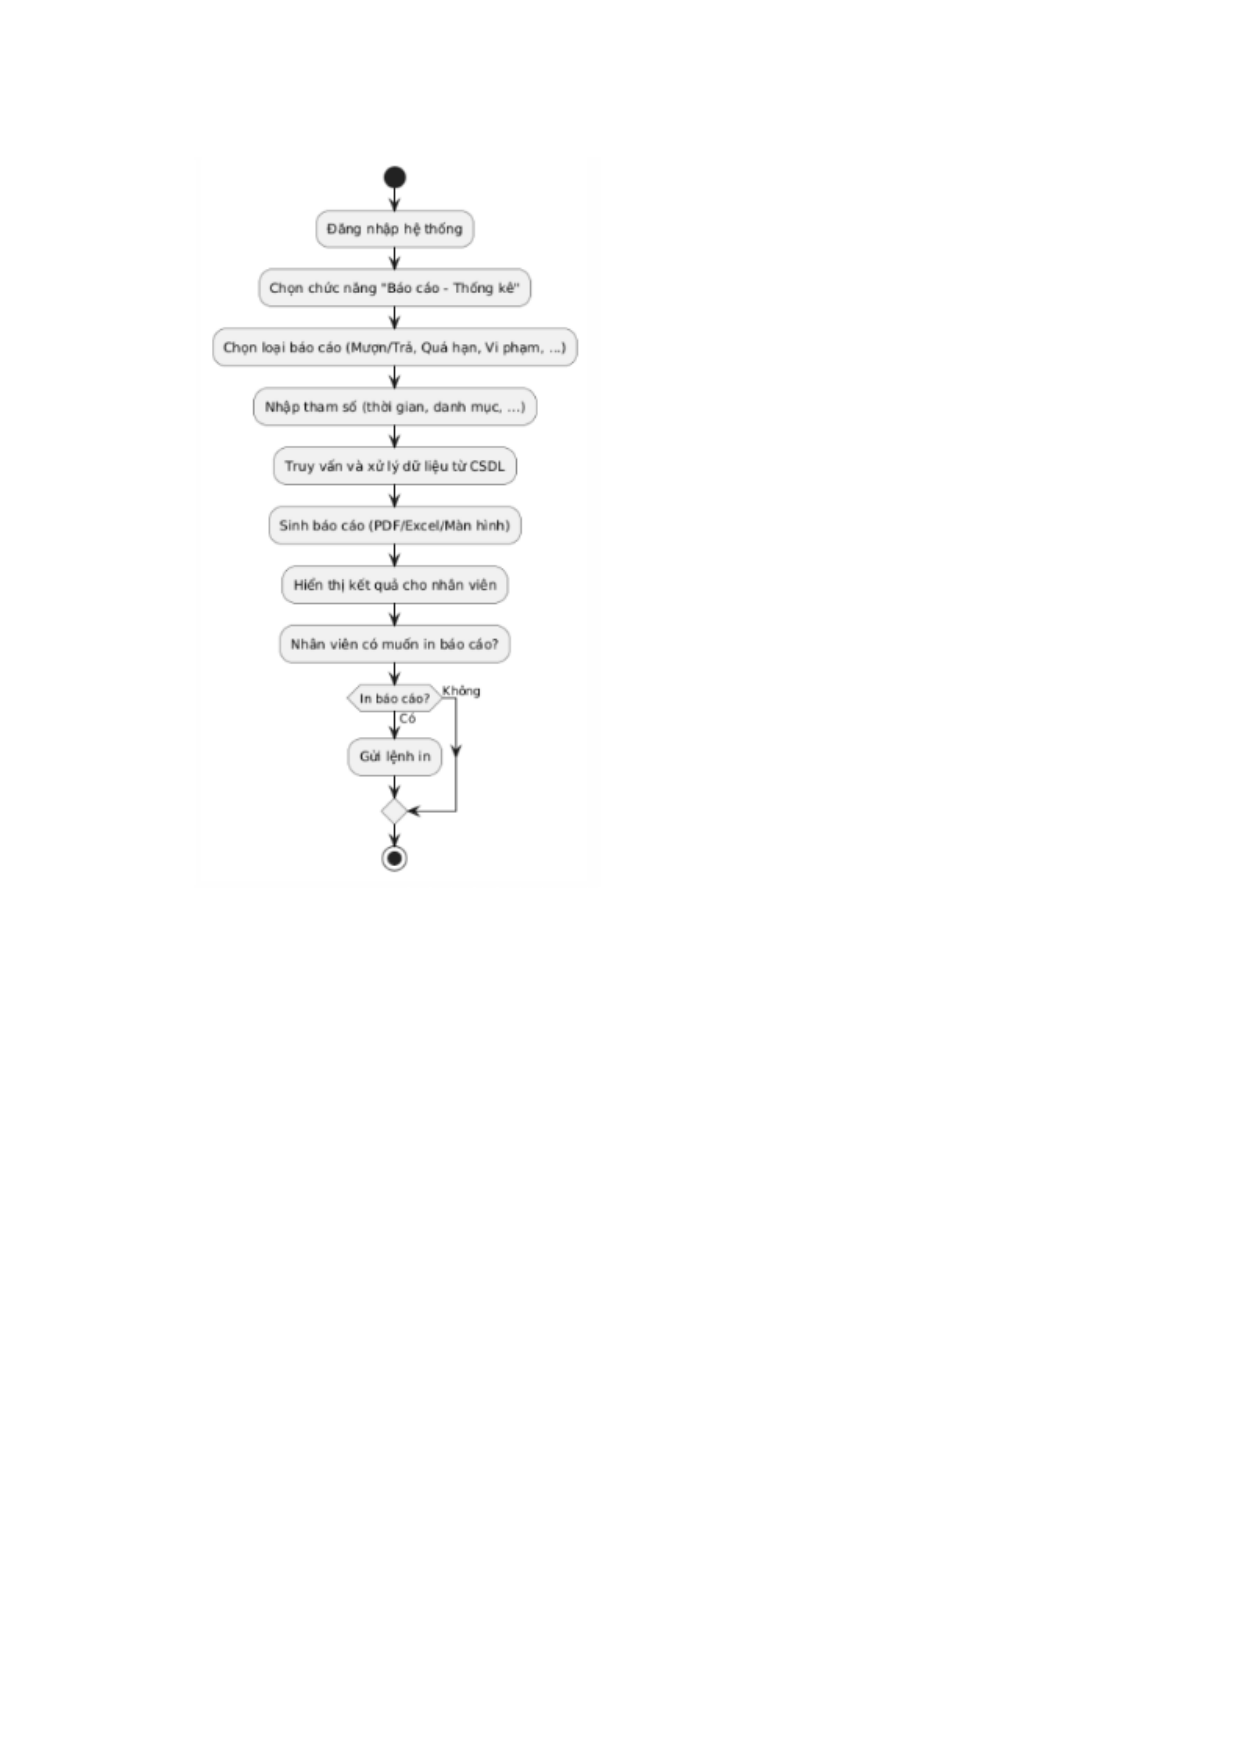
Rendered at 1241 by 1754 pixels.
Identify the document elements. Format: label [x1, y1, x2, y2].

picture [150, 150, 663, 902]
